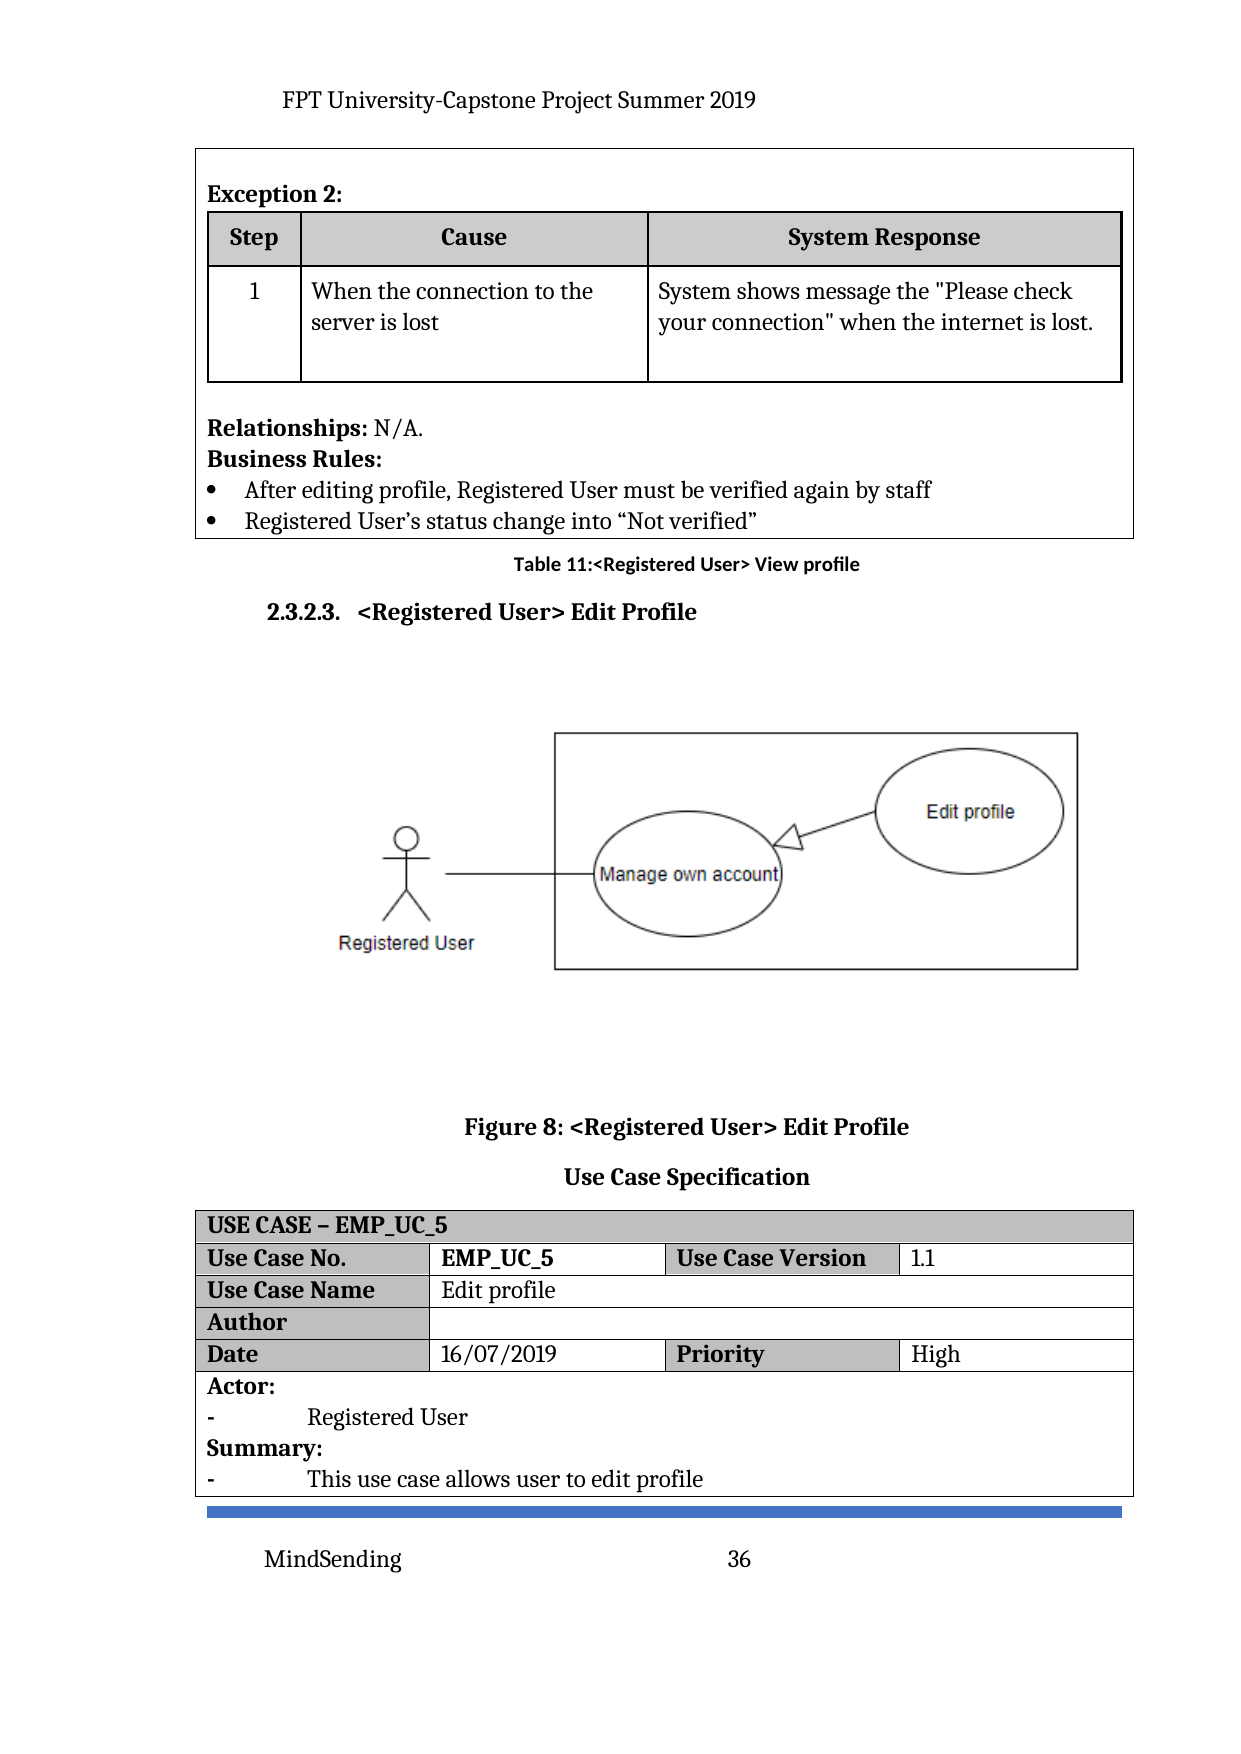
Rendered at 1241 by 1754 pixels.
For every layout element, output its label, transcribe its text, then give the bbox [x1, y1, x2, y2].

table_cell Use Case Name [196, 1276, 429, 1307]
table_cell Priority [666, 1340, 899, 1371]
subtitle <Registered User> Edit Profile [207, 598, 1122, 627]
text Use Case Specification [252, 1163, 1122, 1191]
text Figure 8: <Registered User> Edit Profile [252, 1113, 1122, 1142]
table_cell 16/07/2019 [430, 1340, 665, 1371]
table_cell Date [196, 1340, 429, 1371]
table_cell Use Case Version [666, 1244, 899, 1274]
picture [251, 645, 1141, 1094]
table_cell Use Case No. [196, 1244, 429, 1274]
table_header USE CASE – EMP_UC_5 [196, 1211, 1133, 1242]
table_cell Edit profile [430, 1276, 1133, 1307]
table_cell 1.1 [900, 1244, 1133, 1274]
table_cell Author [196, 1308, 429, 1339]
table_cell High [900, 1340, 1133, 1371]
table_cell [430, 1308, 1133, 1339]
table_cell EMP_UC_5 [430, 1244, 665, 1274]
